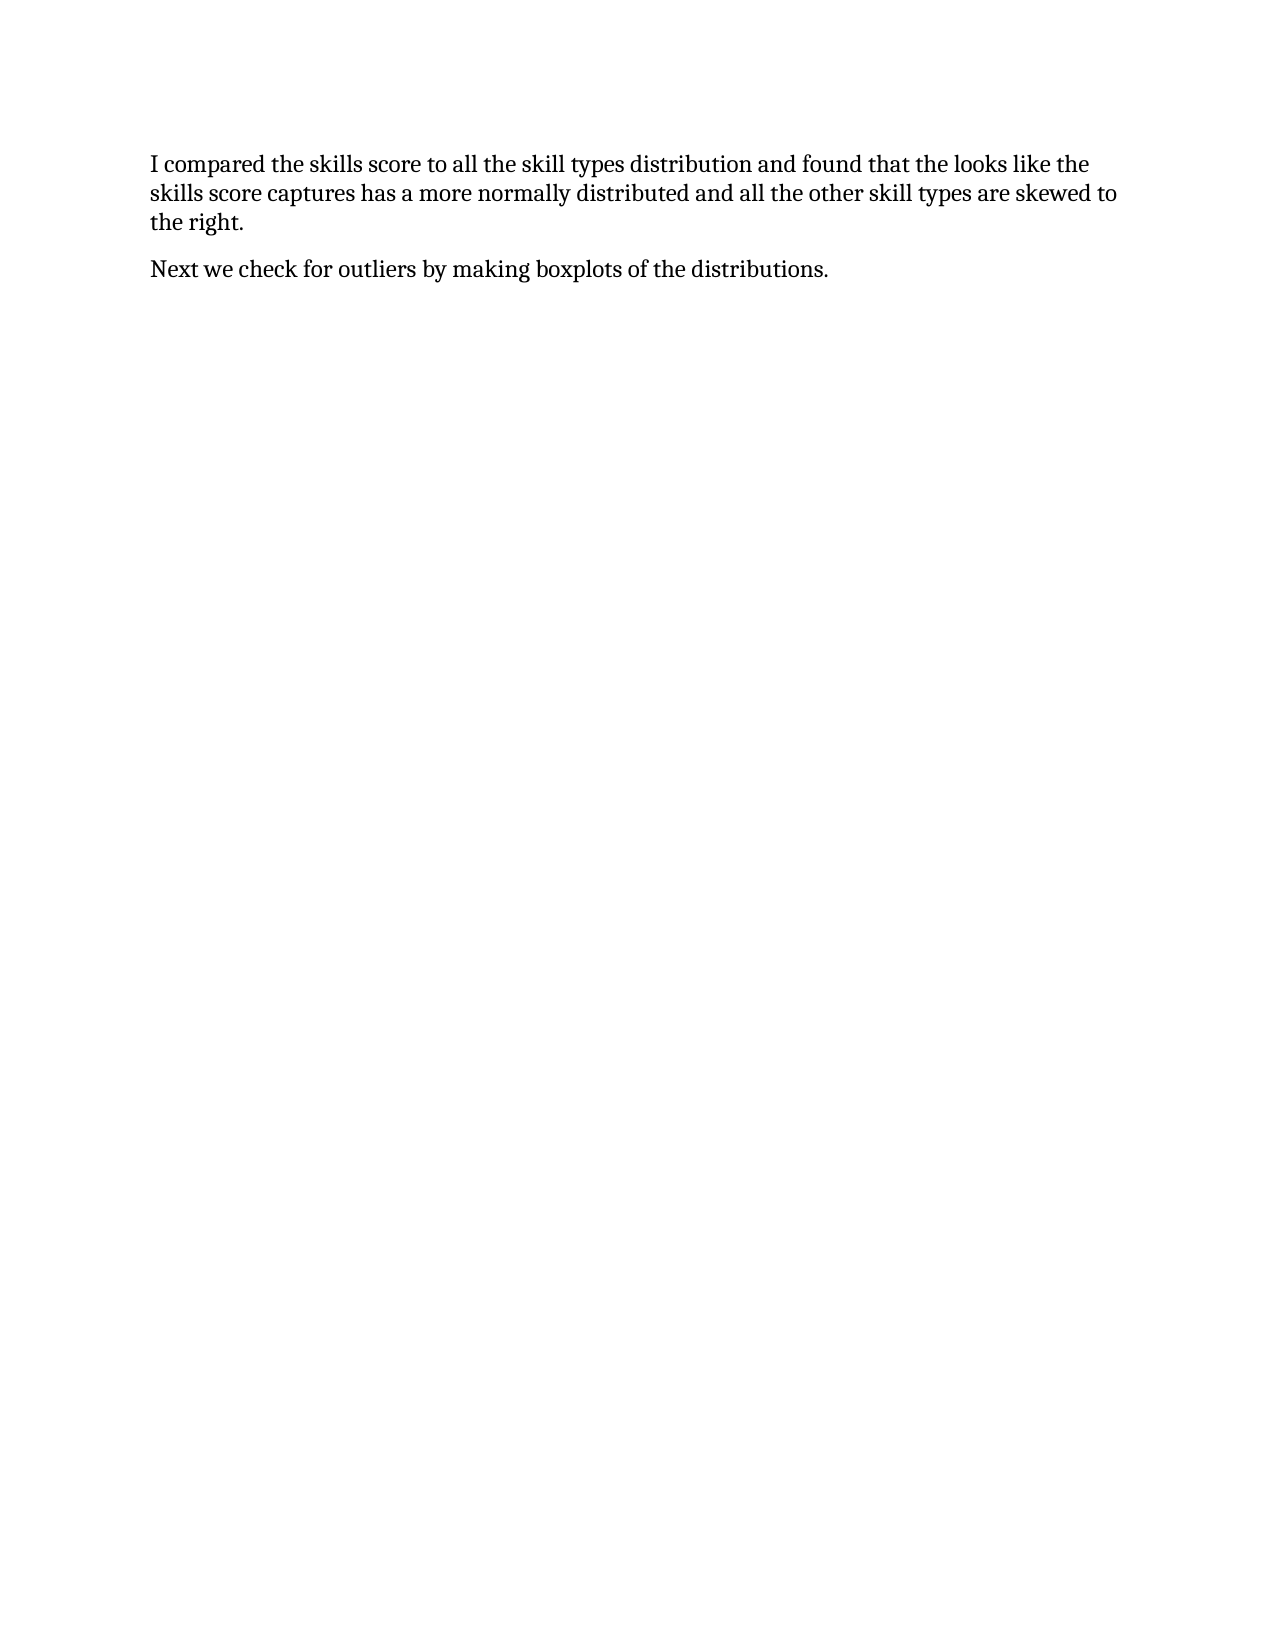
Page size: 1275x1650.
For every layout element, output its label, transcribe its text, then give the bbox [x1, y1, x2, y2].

text I compared the skills score to all the skill types distribution and found that the looks like the skills score captures has a more normally distributed and all the other skill types are skewed to the right. [150, 150, 1125, 236]
text Next we check for outliers by making boxplots of the distributions. [150, 255, 1125, 284]
